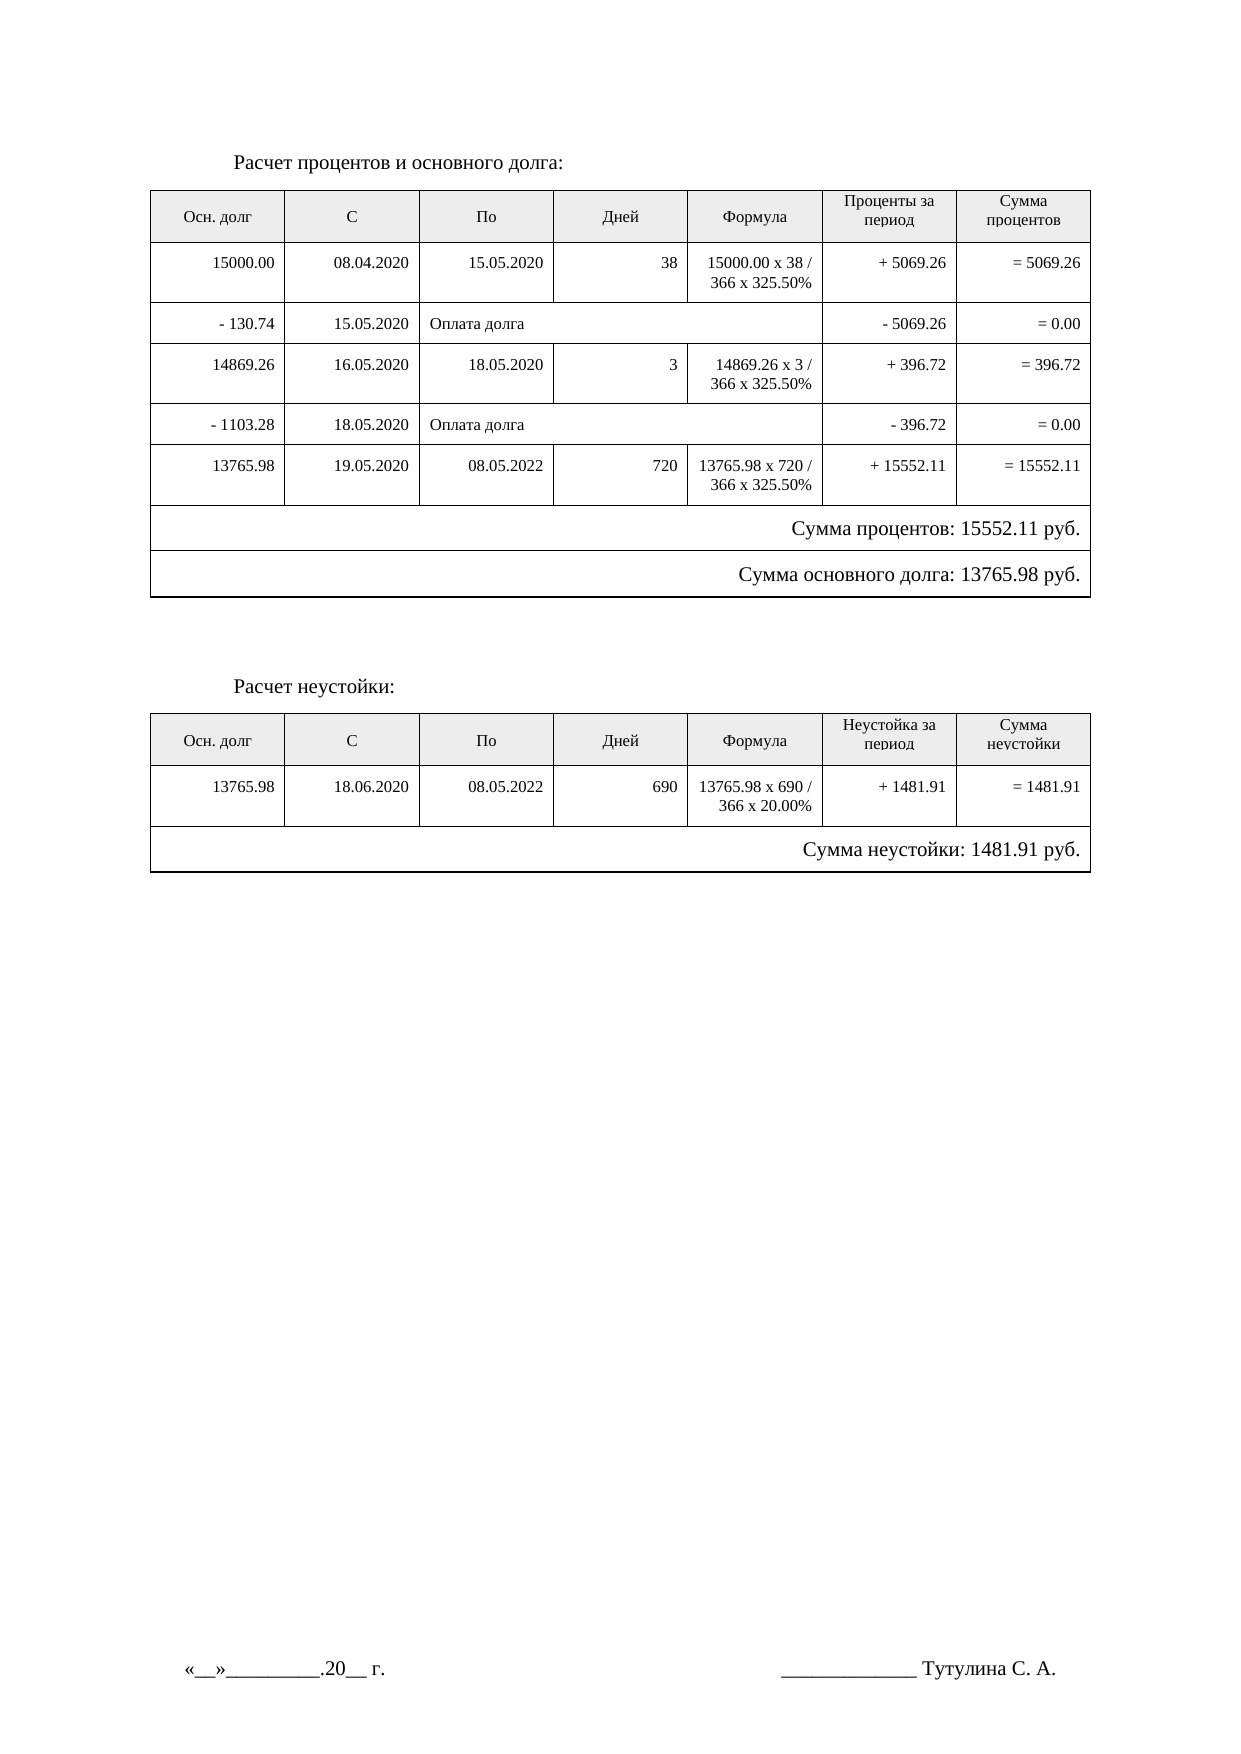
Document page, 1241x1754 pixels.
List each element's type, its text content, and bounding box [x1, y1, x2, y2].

table_cell 15.05.2020 [420, 243, 553, 302]
table_cell = 1481.91 [957, 766, 1090, 826]
table_cell 38 [554, 243, 687, 302]
table_cell 15.05.2020 [285, 303, 419, 343]
table_cell + 15552.11 [823, 445, 956, 504]
table_cell 18.06.2020 [285, 766, 419, 826]
table_header C [285, 191, 419, 242]
table_header По [420, 714, 553, 765]
table_cell - 130.74 [151, 303, 284, 343]
table_cell 08.04.2020 [285, 243, 419, 302]
table_header По [420, 191, 553, 242]
table_header Формула [688, 191, 822, 242]
table_header Дней [554, 714, 687, 765]
table_header Осн. долг [151, 191, 284, 242]
table_cell 690 [554, 766, 687, 826]
table_cell - 5069.26 [823, 303, 956, 343]
table_cell Оплата долга [420, 404, 822, 444]
table_header C [285, 714, 419, 765]
table_header Сумма неустойки [957, 714, 1090, 765]
table_header Осн. долг [151, 714, 284, 765]
table_cell 08.05.2022 [420, 445, 553, 504]
table_cell 18.05.2020 [420, 344, 553, 403]
table_header Формула [688, 714, 822, 765]
table_cell + 1481.91 [823, 766, 956, 826]
table_cell + 5069.26 [823, 243, 956, 302]
table_cell Сумма основного долга: 13765.98 руб. [151, 551, 1090, 596]
table_header Дней [554, 191, 687, 242]
table_cell 16.05.2020 [285, 344, 419, 403]
table_header Проценты за период [823, 191, 956, 242]
table_cell Сумма неустойки: 1481.91 руб. [151, 827, 1090, 871]
table_cell 15000.00 x 38 / 366 x 325.50% [688, 243, 822, 302]
table_cell = 0.00 [957, 303, 1090, 343]
table_cell 13765.98 [151, 445, 284, 504]
table_cell 720 [554, 445, 687, 504]
table_cell 18.05.2020 [285, 404, 419, 444]
table_cell 13765.98 x 720 / 366 x 325.50% [688, 445, 822, 504]
table_cell = 0.00 [957, 404, 1090, 444]
table_cell - 396.72 [823, 404, 956, 444]
table_cell 19.05.2020 [285, 445, 419, 504]
table_cell 15000.00 [151, 243, 284, 302]
table_cell 14869.26 [151, 344, 284, 403]
table_cell = 15552.11 [957, 445, 1090, 504]
table_cell Сумма процентов: 15552.11 руб. [151, 506, 1090, 550]
table_header Неустойка за период [823, 714, 956, 765]
table_cell = 5069.26 [957, 243, 1090, 302]
text Расчет процентов и основного долга: [150, 150, 1090, 174]
table_cell - 1103.28 [151, 404, 284, 444]
table_cell 14869.26 x 3 / 366 x 325.50% [688, 344, 822, 403]
table_cell 13765.98 [151, 766, 284, 826]
text Расчет неустойки: [150, 673, 1090, 698]
table_header Сумма процентов [957, 191, 1090, 242]
table_cell 3 [554, 344, 687, 403]
table_cell Оплата долга [420, 303, 822, 343]
table_cell 08.05.2022 [420, 766, 553, 826]
table_cell 13765.98 x 690 / 366 x 20.00% [688, 766, 822, 826]
table_cell + 396.72 [823, 344, 956, 403]
table_cell = 396.72 [957, 344, 1090, 403]
